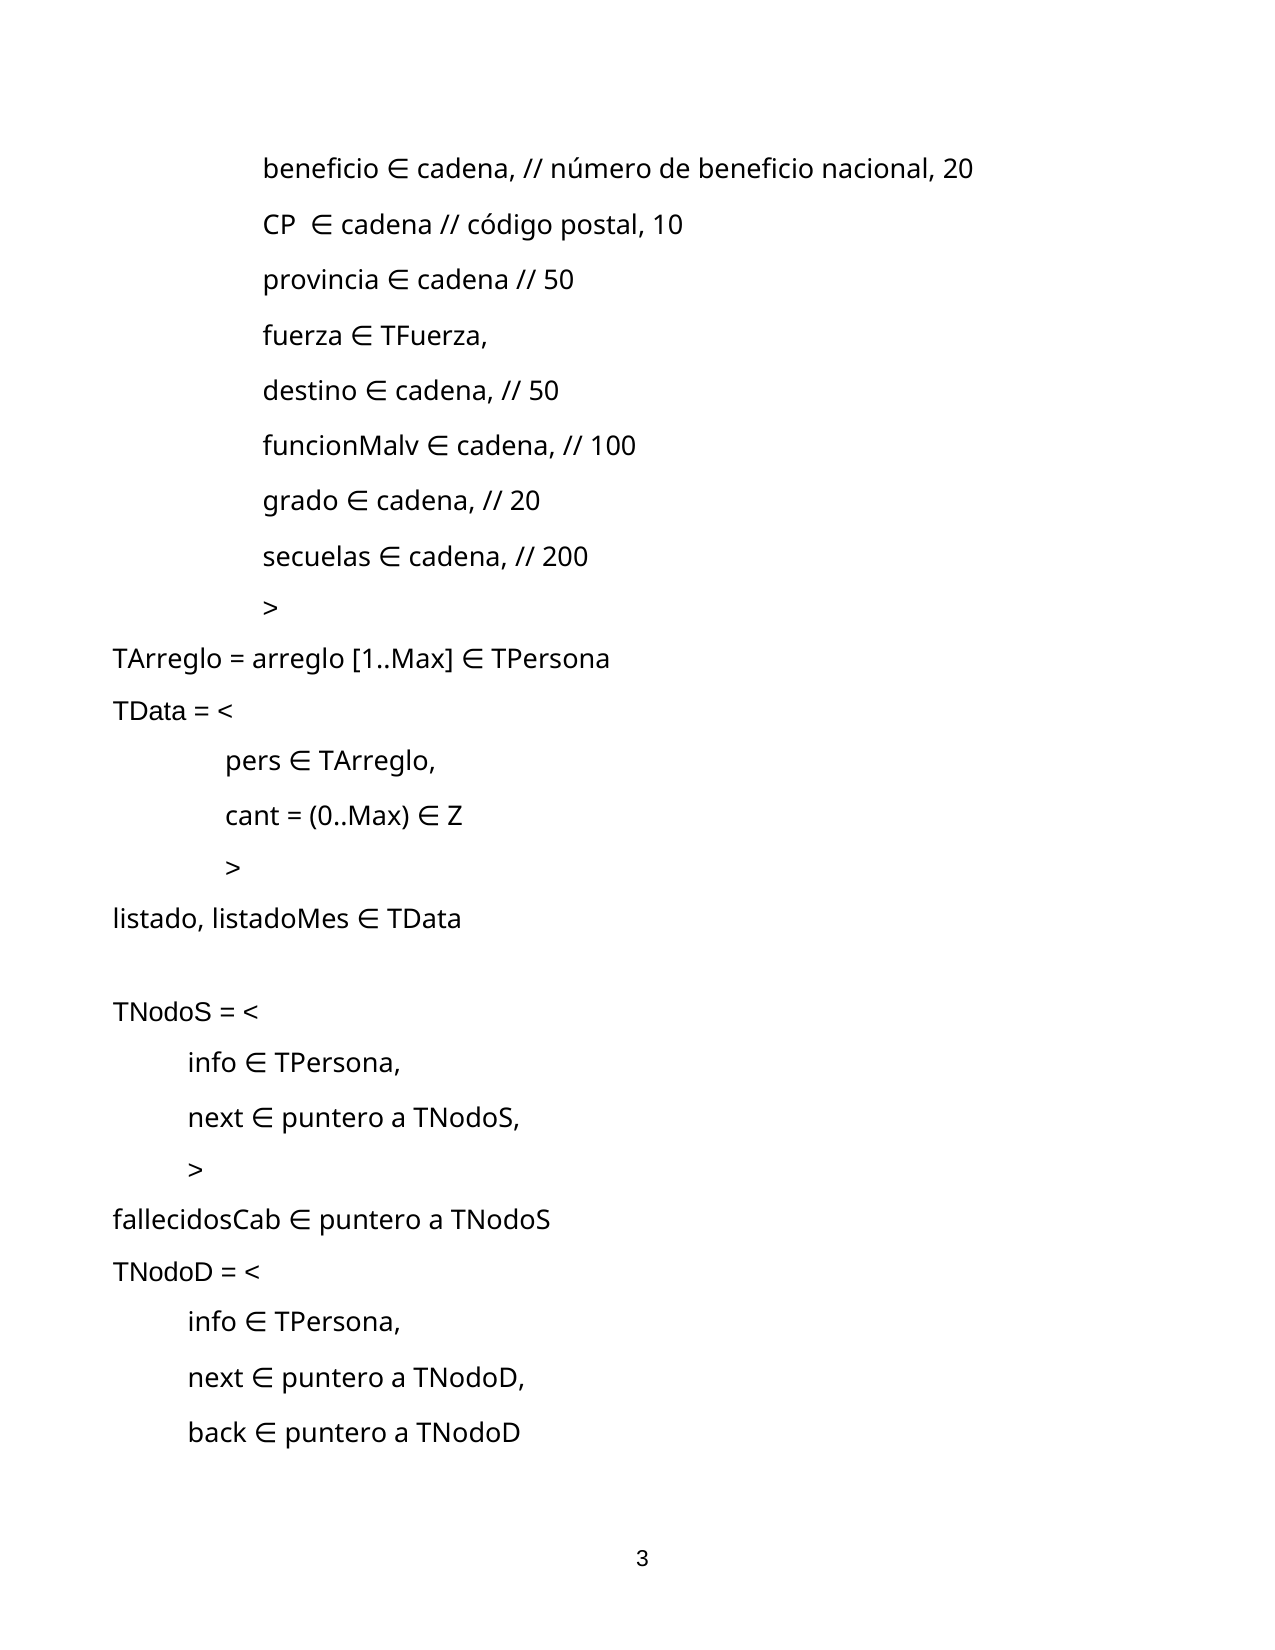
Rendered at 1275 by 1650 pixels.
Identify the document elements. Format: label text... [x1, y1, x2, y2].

text fallecidosCab ∈ puntero a TNodoS [112, 1201, 1247, 1238]
text TArreglo = arreglo [1..Max] ∈ TPersona [37, 639, 1247, 676]
text cant = (0..Max) ∈ Z [225, 797, 1247, 834]
text provincia ∈ cadena // 50 [187, 261, 1247, 297]
text info ∈ TPersona, [112, 1043, 1247, 1080]
text > [187, 592, 1247, 624]
text > [225, 852, 1247, 883]
text secuelas ∈ cadena, // 200 [187, 537, 1247, 574]
text > [112, 1154, 1247, 1185]
text listado, listadoMes ∈ TData [37, 899, 1247, 936]
text beneficio ∈ cadena, // número de beneficio nacional, 20 [187, 150, 1247, 187]
text TData = < [37, 695, 1247, 726]
text TNodoD = < [37, 1256, 1247, 1287]
text funcionMalv ∈ cadena, // 100 [187, 427, 1247, 463]
text next ∈ puntero a TNodoS, [112, 1098, 1247, 1135]
text CP ∈ cadena // código postal, 10 [187, 205, 1247, 242]
text TNodoS = < [37, 996, 1247, 1028]
text fuerza ∈ TFuerza, [187, 316, 1247, 353]
text back ∈ puntero a TNodoD [112, 1413, 1247, 1450]
text destino ∈ cadena, // 50 [187, 371, 1247, 408]
text next ∈ puntero a TNodoD, [112, 1358, 1247, 1395]
text info ∈ TPersona, [112, 1303, 1247, 1340]
text grado ∈ cadena, // 20 [187, 482, 1247, 519]
text pers ∈ TArreglo, [225, 742, 1247, 778]
